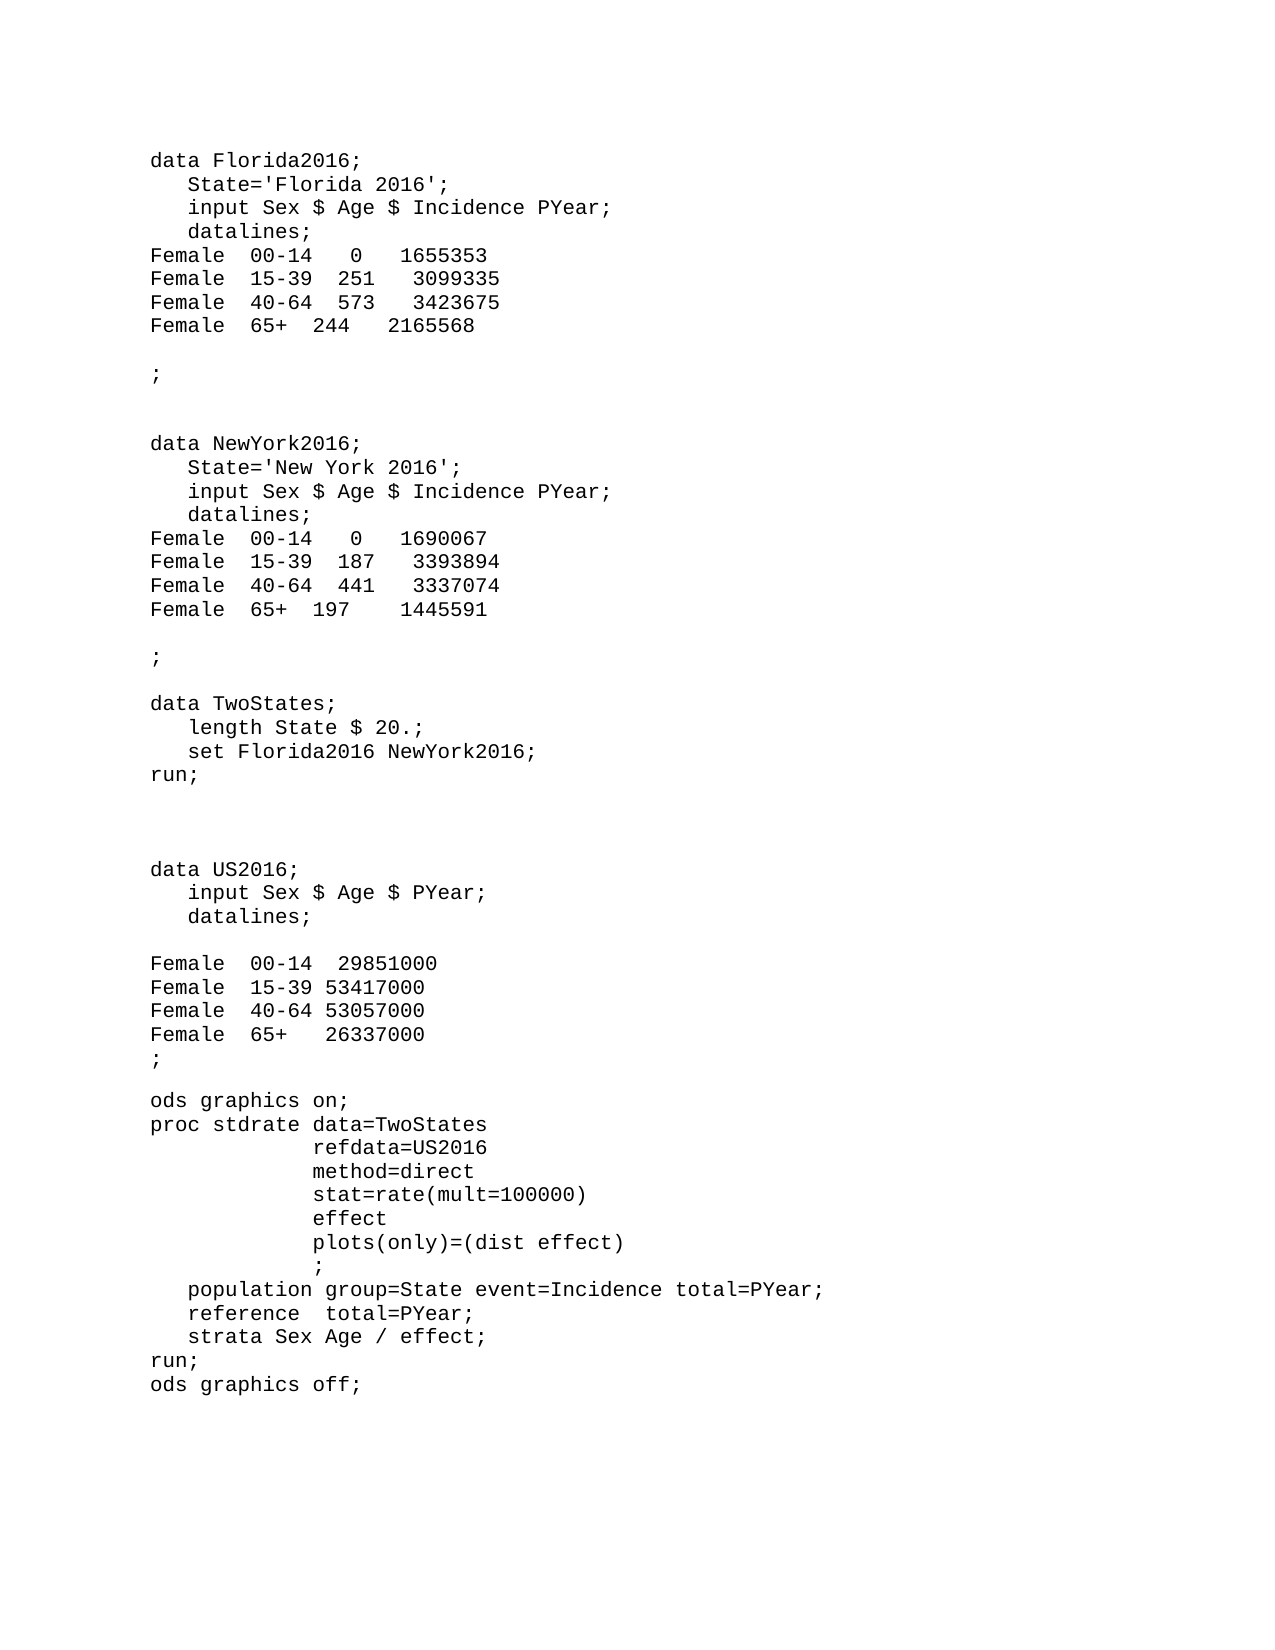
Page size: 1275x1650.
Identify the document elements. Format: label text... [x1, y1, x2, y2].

text data Florida2016; [150, 150, 1125, 174]
text length State $ 20.; [150, 717, 1125, 741]
text data NewYork2016; [150, 433, 1125, 457]
text ods graphics off; [150, 1374, 1125, 1397]
text Female 40-64 573 3423675 [150, 292, 1125, 316]
text stat=rate(mult=100000) [150, 1184, 1125, 1208]
text Female 65+ 26337000 [150, 1024, 1125, 1048]
text ; [150, 646, 1125, 670]
text set Florida2016 NewYork2016; [150, 741, 1125, 764]
text input Sex $ Age $ Incidence PYear; [150, 197, 1125, 221]
text plots(only)=(dist effect) [150, 1232, 1125, 1255]
text run; [150, 764, 1125, 788]
text data TwoStates; [150, 693, 1125, 717]
text datalines; [150, 221, 1125, 244]
text Female 15-39 53417000 [150, 977, 1125, 1000]
text ; [150, 363, 1125, 386]
text Female 15-39 251 3099335 [150, 268, 1125, 292]
text ods graphics on; [150, 1090, 1125, 1113]
text input Sex $ Age $ PYear; [150, 882, 1125, 906]
text State='New York 2016'; [150, 457, 1125, 481]
text Female 15-39 187 3393894 [150, 552, 1125, 575]
text State='Florida 2016'; [150, 174, 1125, 197]
text effect [150, 1208, 1125, 1232]
text datalines; [150, 906, 1125, 929]
text ; [150, 1255, 1125, 1279]
text Female 40-64 441 3337074 [150, 575, 1125, 599]
text Female 00-14 0 1690067 [150, 528, 1125, 552]
text data US2016; [150, 858, 1125, 882]
text run; [150, 1350, 1125, 1374]
text method=direct [150, 1161, 1125, 1184]
text input Sex $ Age $ Incidence PYear; [150, 481, 1125, 504]
text datalines; [150, 504, 1125, 528]
text Female 00-14 29851000 [150, 953, 1125, 977]
text Female 65+ 197 1445591 [150, 599, 1125, 622]
text ; [150, 1048, 1125, 1071]
text strata Sex Age / effect; [150, 1326, 1125, 1350]
text Female 00-14 0 1655353 [150, 244, 1125, 268]
text reference total=PYear; [150, 1303, 1125, 1326]
text population group=State event=Incidence total=PYear; [150, 1279, 1125, 1303]
text refdata=US2016 [150, 1137, 1125, 1161]
text Female 40-64 53057000 [150, 1000, 1125, 1024]
text proc stdrate data=TwoStates [150, 1113, 1125, 1137]
text Female 65+ 244 2165568 [150, 316, 1125, 339]
